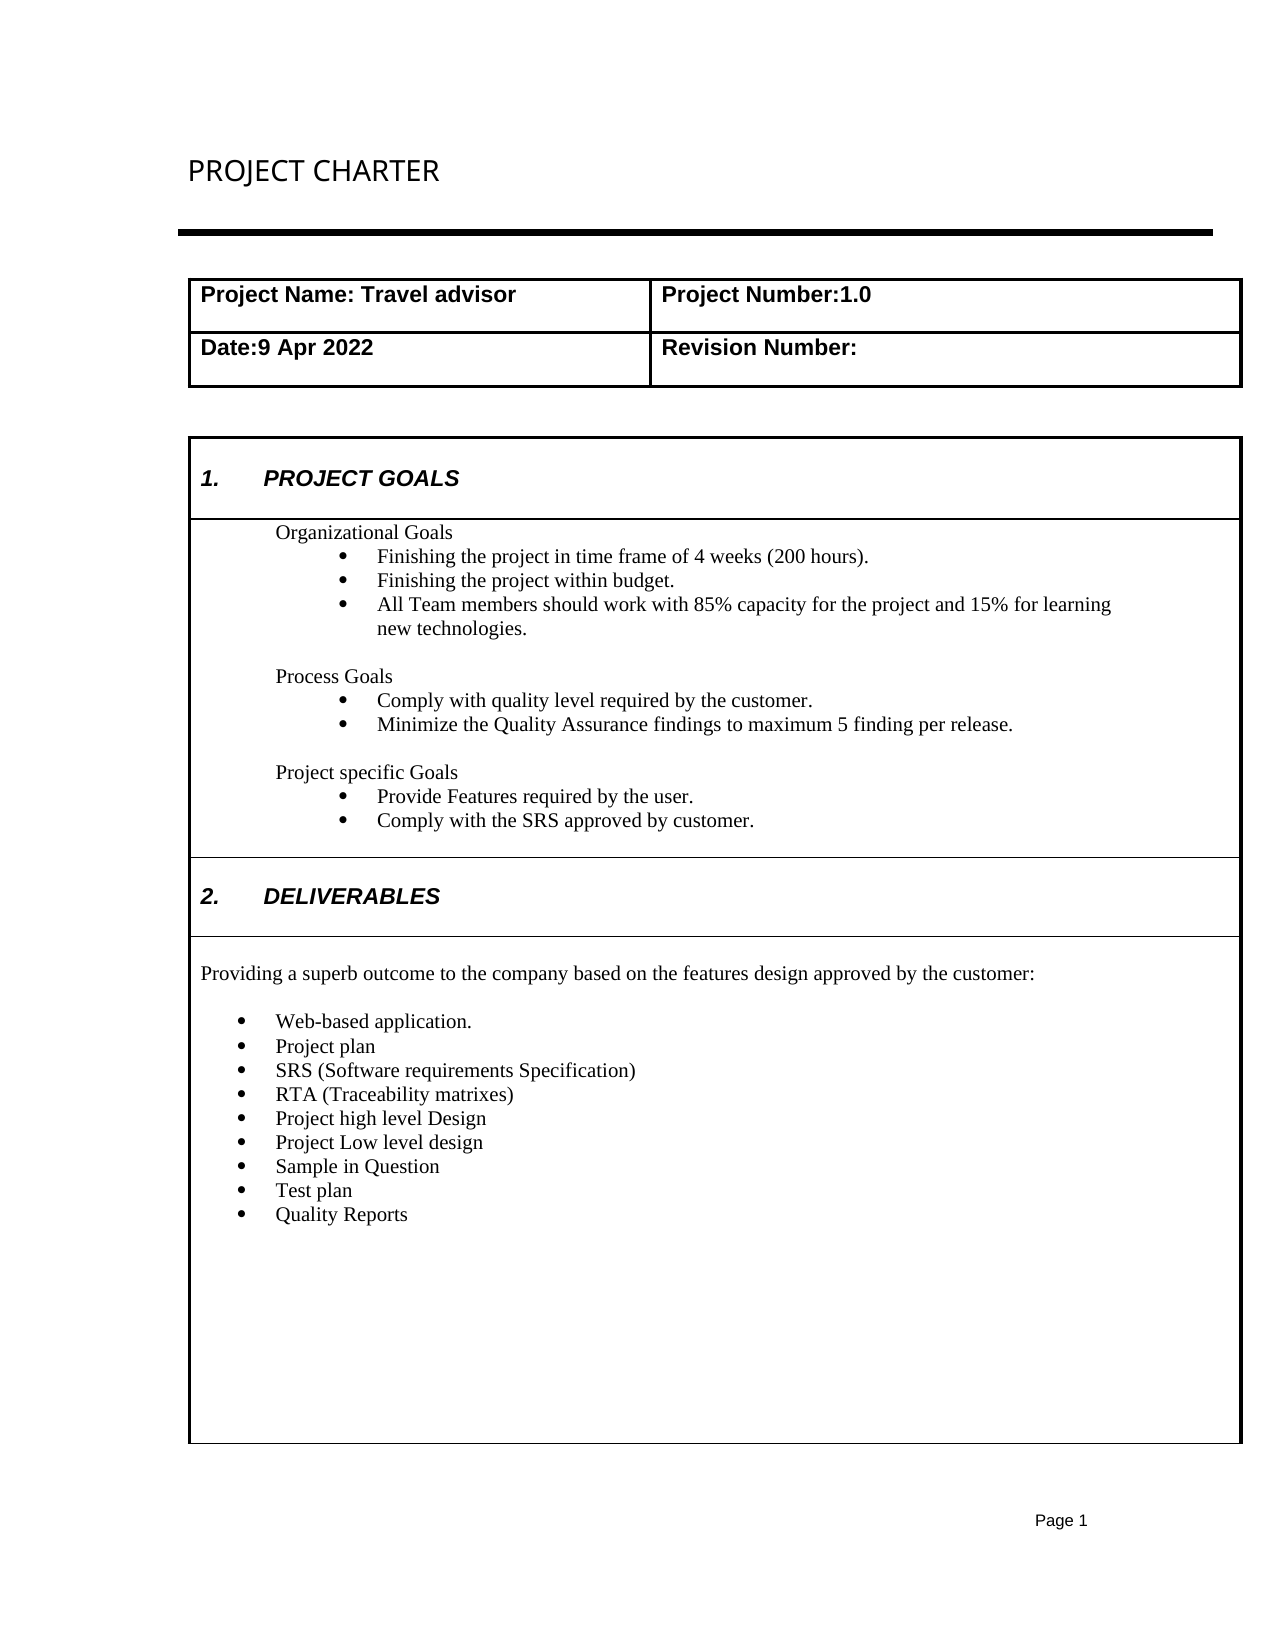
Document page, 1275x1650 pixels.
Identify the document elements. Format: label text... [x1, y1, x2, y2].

table_cell Providing a superb outcome to the company based on the features design approved by the customer: Web-based application. Project plan SRS (Software requirements Specification) RTA (Traceability matrixes) Project high level Design Project Low level design Sample in Question Test plan Quality Reports [191, 937, 1239, 1443]
table_cell DELIVERABLES [191, 858, 1239, 936]
table_cell Organizational Goals Finishing the project in time frame of 4 weeks (200 hours). Finishing the project within budget. All Team members should work with 85% capacity for the project and 15% for learning new technologies. Process Goals Comply with quality level required by the customer. Minimize the Quality Assurance findings to maximum 5 finding per release. Project specific Goals Provide Features required by the user. Comply with the SRS approved by customer. [191, 520, 1239, 856]
table_header Project Number:1.0 [652, 281, 1239, 331]
table_cell Revision Number: [652, 334, 1239, 384]
subtitle PROJECT CHARTER [187, 150, 1087, 190]
table_header PROJECT GOALS [191, 439, 1239, 518]
table_cell Date:9 Apr 2022 [191, 334, 649, 384]
table_header Project Name: Travel advisor [191, 281, 649, 331]
